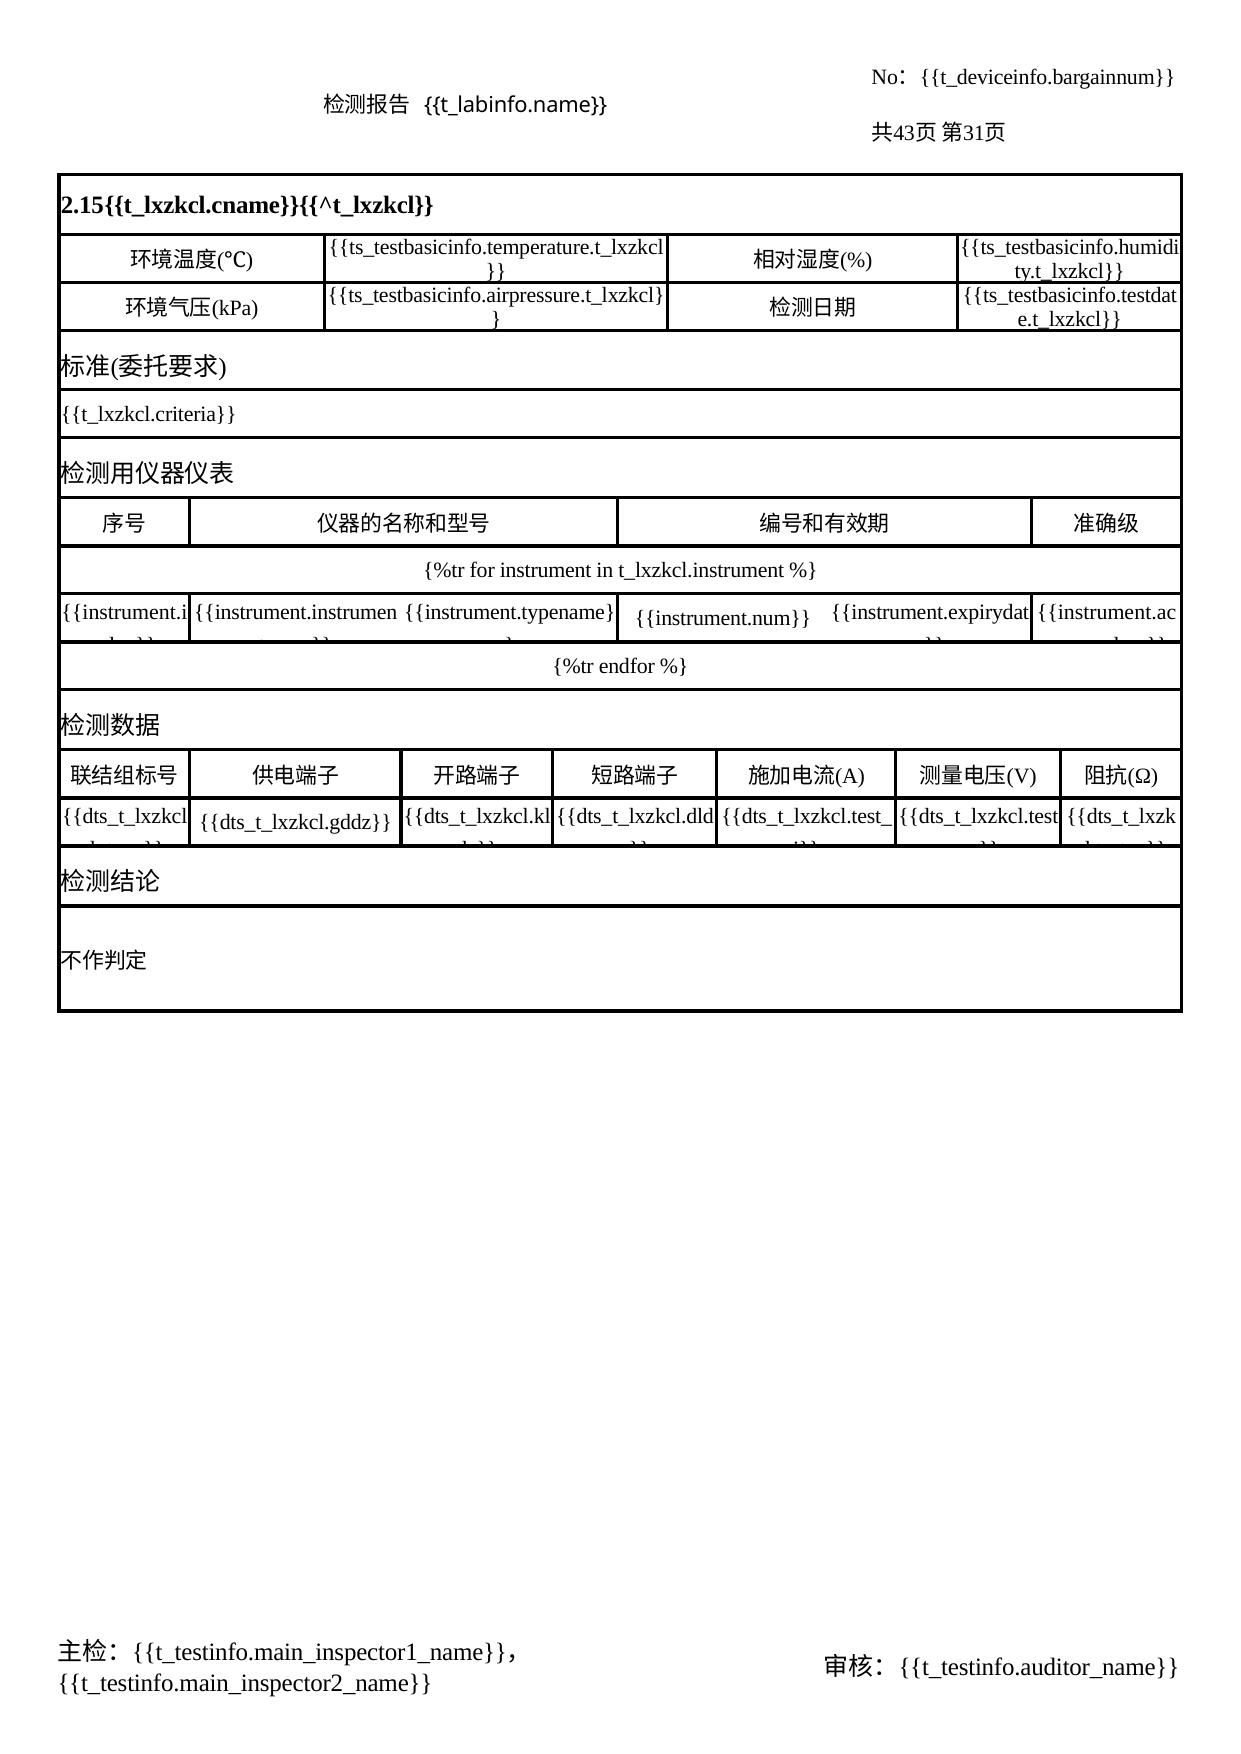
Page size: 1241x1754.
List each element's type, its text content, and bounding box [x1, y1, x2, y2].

table_cell {{ts_testbasicinfo.humidity.t_lxzkcl}} [959, 236, 1180, 281]
table_cell 准确级 [1033, 499, 1180, 544]
table_cell 施加电流(A) [718, 751, 894, 796]
table_cell 短路端子 [554, 751, 715, 796]
table_cell {{instrument.index}} [61, 595, 188, 640]
table_cell 检测日期 [669, 284, 956, 328]
table_cell 供电端子 [191, 751, 399, 796]
table_cell {{dts_t_lxzkcl.test_i}} [718, 800, 894, 844]
table_cell {{instrument.accuracyclass}} [1033, 595, 1180, 640]
table_cell 联结组标号 [61, 751, 188, 796]
table_cell 检测结论 [61, 848, 1180, 904]
table_cell 序号 [61, 499, 188, 544]
table_cell 测量电压(V) [897, 751, 1059, 796]
table_cell {{ts_testbasicinfo.temperature.t_lxzkcl}} [326, 236, 666, 281]
table_cell {{instrument.instrumentname}} [191, 595, 401, 640]
table_cell 仪器的名称和型号 [191, 499, 616, 544]
table_cell {{t_lxzkcl.criteria}} [61, 391, 1180, 436]
table_cell 相对湿度(%) [669, 236, 956, 281]
table_cell {%tr for instrument in t_lxzkcl.instrument %} [61, 548, 1180, 592]
table_cell 不作判定 [61, 908, 1180, 1009]
table_cell 检测数据 [61, 691, 1180, 748]
table_cell 环境气压(kPa) [61, 284, 323, 328]
table_cell {{instrument.num}} [619, 595, 828, 640]
table_cell {{dts_t_lxzkcl.test_u}} [897, 800, 1059, 844]
table_cell {{instrument.typename}} [401, 595, 616, 640]
table_cell {{dts_t_lxzkcl.kldz}} [403, 800, 551, 844]
table_cell 环境温度(℃) [61, 236, 323, 281]
table_cell {{dts_t_lxzkcl.lxtype}} [61, 800, 188, 844]
table_cell 编号和有效期 [619, 499, 1030, 544]
table_cell 开路端子 [403, 751, 551, 796]
table_cell 标准(委托要求) [61, 332, 1180, 388]
table_cell 阻抗(Ω) [1062, 751, 1180, 796]
table_cell {%tr endfor %} [61, 644, 1180, 688]
table_cell {{instrument.expirydate}} [828, 595, 1030, 640]
table_cell {{ts_testbasicinfo.testdate.t_lxzkcl}} [959, 284, 1180, 328]
table_cell 检测用仪器仪表 [61, 439, 1180, 496]
table_cell {{dts_t_lxzkcl.test_z}} [1062, 800, 1180, 844]
table_header {{t_lxzkcl.cname}}{{^t_lxzkcl}} [61, 176, 1180, 232]
table_cell {{ts_testbasicinfo.airpressure.t_lxzkcl}} [326, 284, 666, 328]
table_cell {{dts_t_lxzkcl.dldz}} [554, 800, 715, 844]
table_cell {{dts_t_lxzkcl.gddz}} [191, 800, 399, 844]
